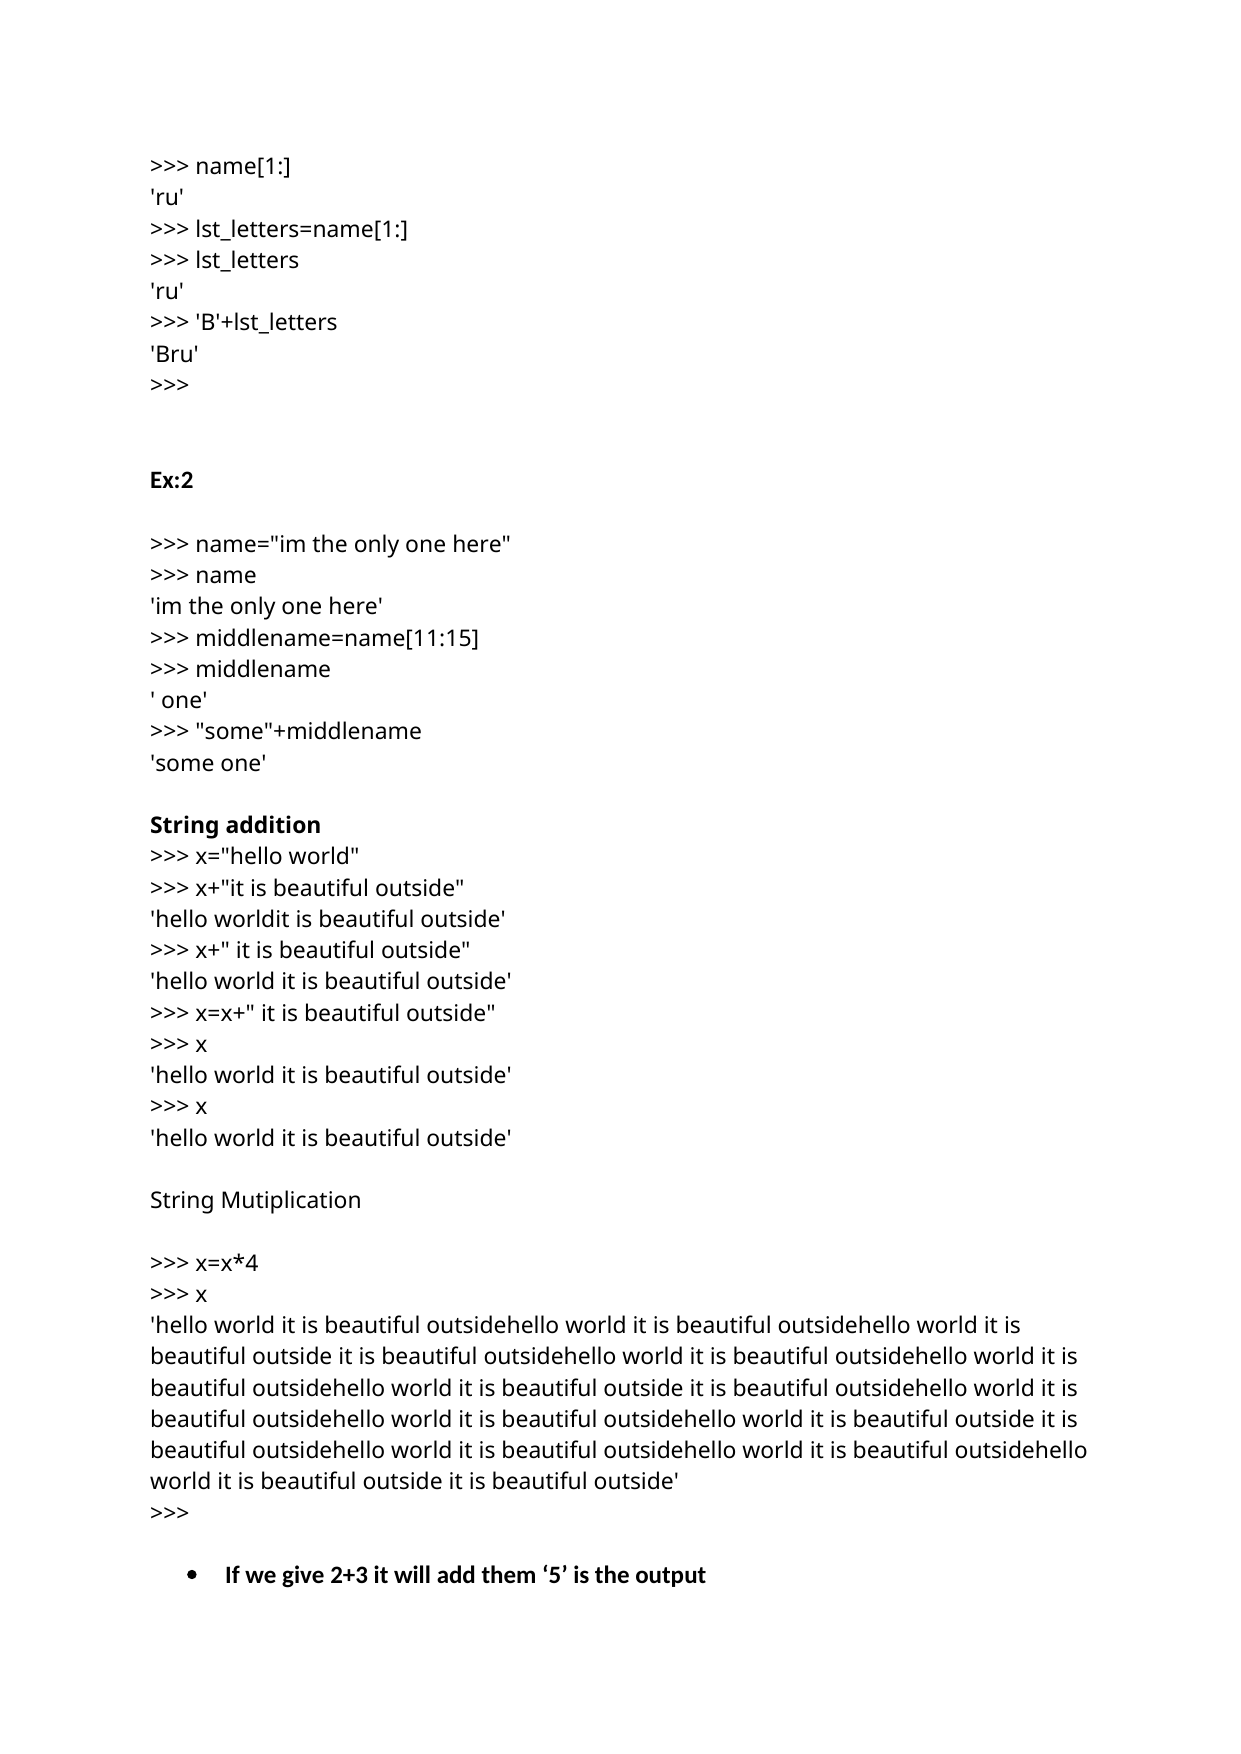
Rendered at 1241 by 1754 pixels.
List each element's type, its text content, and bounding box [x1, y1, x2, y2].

text >>> x+" it is beautiful outside" [150, 934, 1090, 965]
text >>> name [150, 559, 1090, 590]
text 'ru' [150, 275, 1090, 306]
text >>> lst_letters [150, 244, 1090, 275]
text 'hello world it is beautiful outside' [150, 965, 1090, 996]
text >>> 'B'+lst_letters [150, 306, 1090, 337]
text >>> x [150, 1028, 1090, 1059]
text 'hello world it is beautiful outsidehello world it is beautiful outsidehello world it is beautiful outside it is beautiful outsidehello world it is beautiful outsidehello world it is beautiful outsidehello world it is beautiful outside it is beautiful outsidehello world it is beautiful outsidehello world it is beautiful outsidehello world it is beautiful outside it is beautiful outsidehello world it is beautiful outsidehello world it is beautiful outsidehello world it is beautiful outside it is beautiful outside' [150, 1309, 1090, 1496]
text >>> "some"+middlename [150, 715, 1090, 746]
text >>> x [150, 1278, 1090, 1309]
text >>> name="im the only one here" [150, 528, 1090, 559]
text 'some one' [150, 746, 1090, 778]
text 'ru' [150, 181, 1090, 212]
text >>> lst_letters=name[1:] [150, 212, 1090, 244]
text >>> x="hello world" [150, 840, 1090, 871]
text >>> middlename [150, 653, 1090, 684]
list If we give 2+3 it will add them ‘5’ is the output [187, 1559, 1090, 1589]
text String addition [150, 809, 1090, 840]
text 'Bru' [150, 337, 1090, 369]
text String Mutiplication [150, 1184, 1090, 1215]
text ' one' [150, 684, 1090, 715]
text >>> x [150, 1090, 1090, 1121]
text >>> x=x*4 [150, 1246, 1090, 1278]
text Ex:2 [150, 464, 1090, 494]
text >>> name[1:] [150, 150, 1090, 181]
text >>> [150, 369, 1090, 400]
text >>> x=x+" it is beautiful outside" [150, 996, 1090, 1028]
text 'im the only one here' [150, 590, 1090, 621]
text >>> [150, 1496, 1090, 1528]
text >>> x+"it is beautiful outside" [150, 871, 1090, 903]
text 'hello worldit is beautiful outside' [150, 903, 1090, 934]
text 'hello world it is beautiful outside' [150, 1121, 1090, 1153]
text 'hello world it is beautiful outside' [150, 1059, 1090, 1090]
text >>> middlename=name[11:15] [150, 621, 1090, 653]
